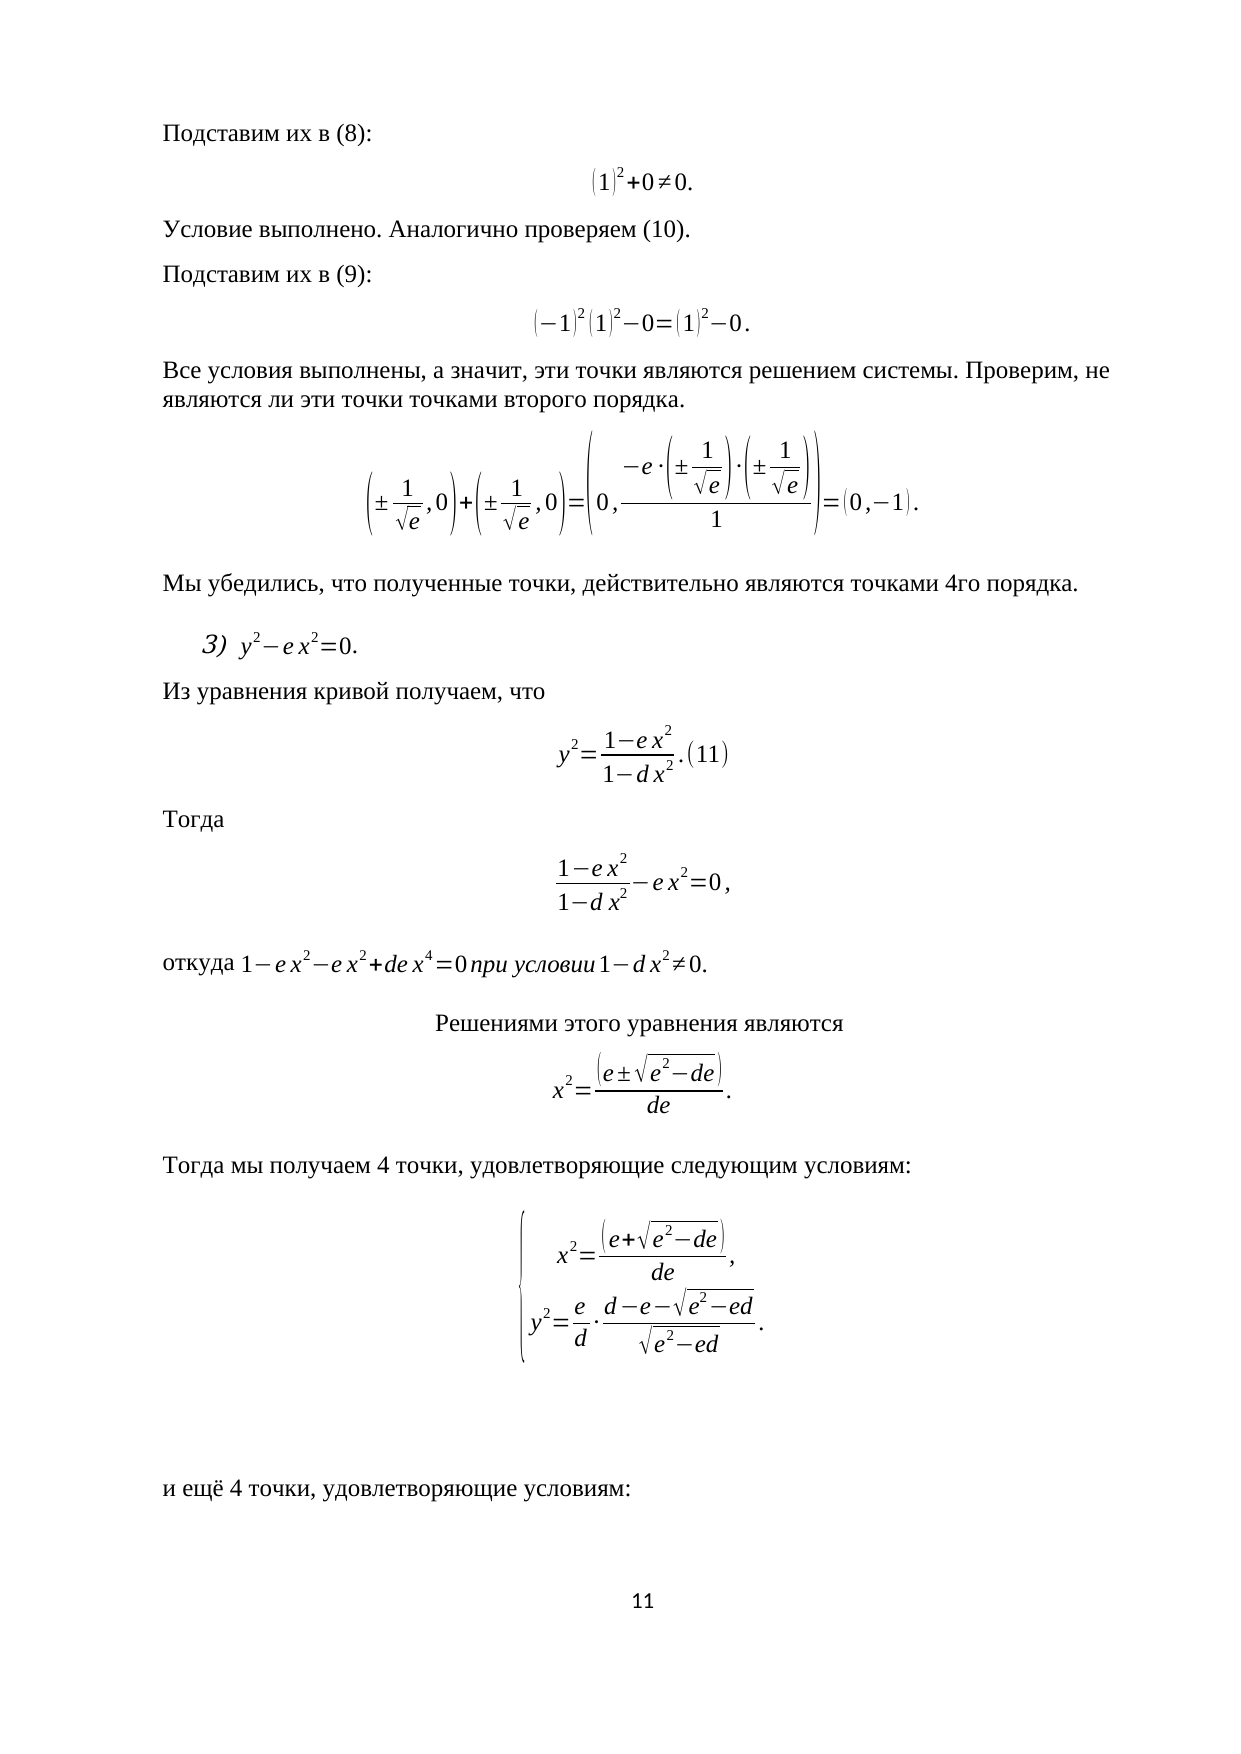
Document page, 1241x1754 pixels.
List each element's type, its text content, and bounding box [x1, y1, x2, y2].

text Тогда мы получаем 4 точки, удовлетворяющие следующим условиям: [162, 1151, 1122, 1179]
text Решениями этого уравнения являются [162, 1008, 1122, 1120]
text откуда [162, 946, 1122, 977]
text Подставим их в (8): [162, 118, 1122, 147]
text Тогда [162, 804, 1122, 833]
text Условие выполнено. Аналогично проверяем (10). [162, 214, 1122, 243]
text Из уравнения кривой получаем, что [162, 676, 1122, 705]
text и ещё 4 точки, удовлетворяющие условиям: [162, 1473, 1122, 1502]
list . [200, 628, 1122, 659]
text Подставим их в (9): [162, 259, 1122, 288]
text Все условия выполнены, а значит, эти точки являются решением системы. Проверим, не являются ли эти точки точками второго порядка. [162, 355, 1122, 412]
text Мы убедились, что полученные точки, действительно являются точками 4го порядка. [162, 568, 1122, 597]
